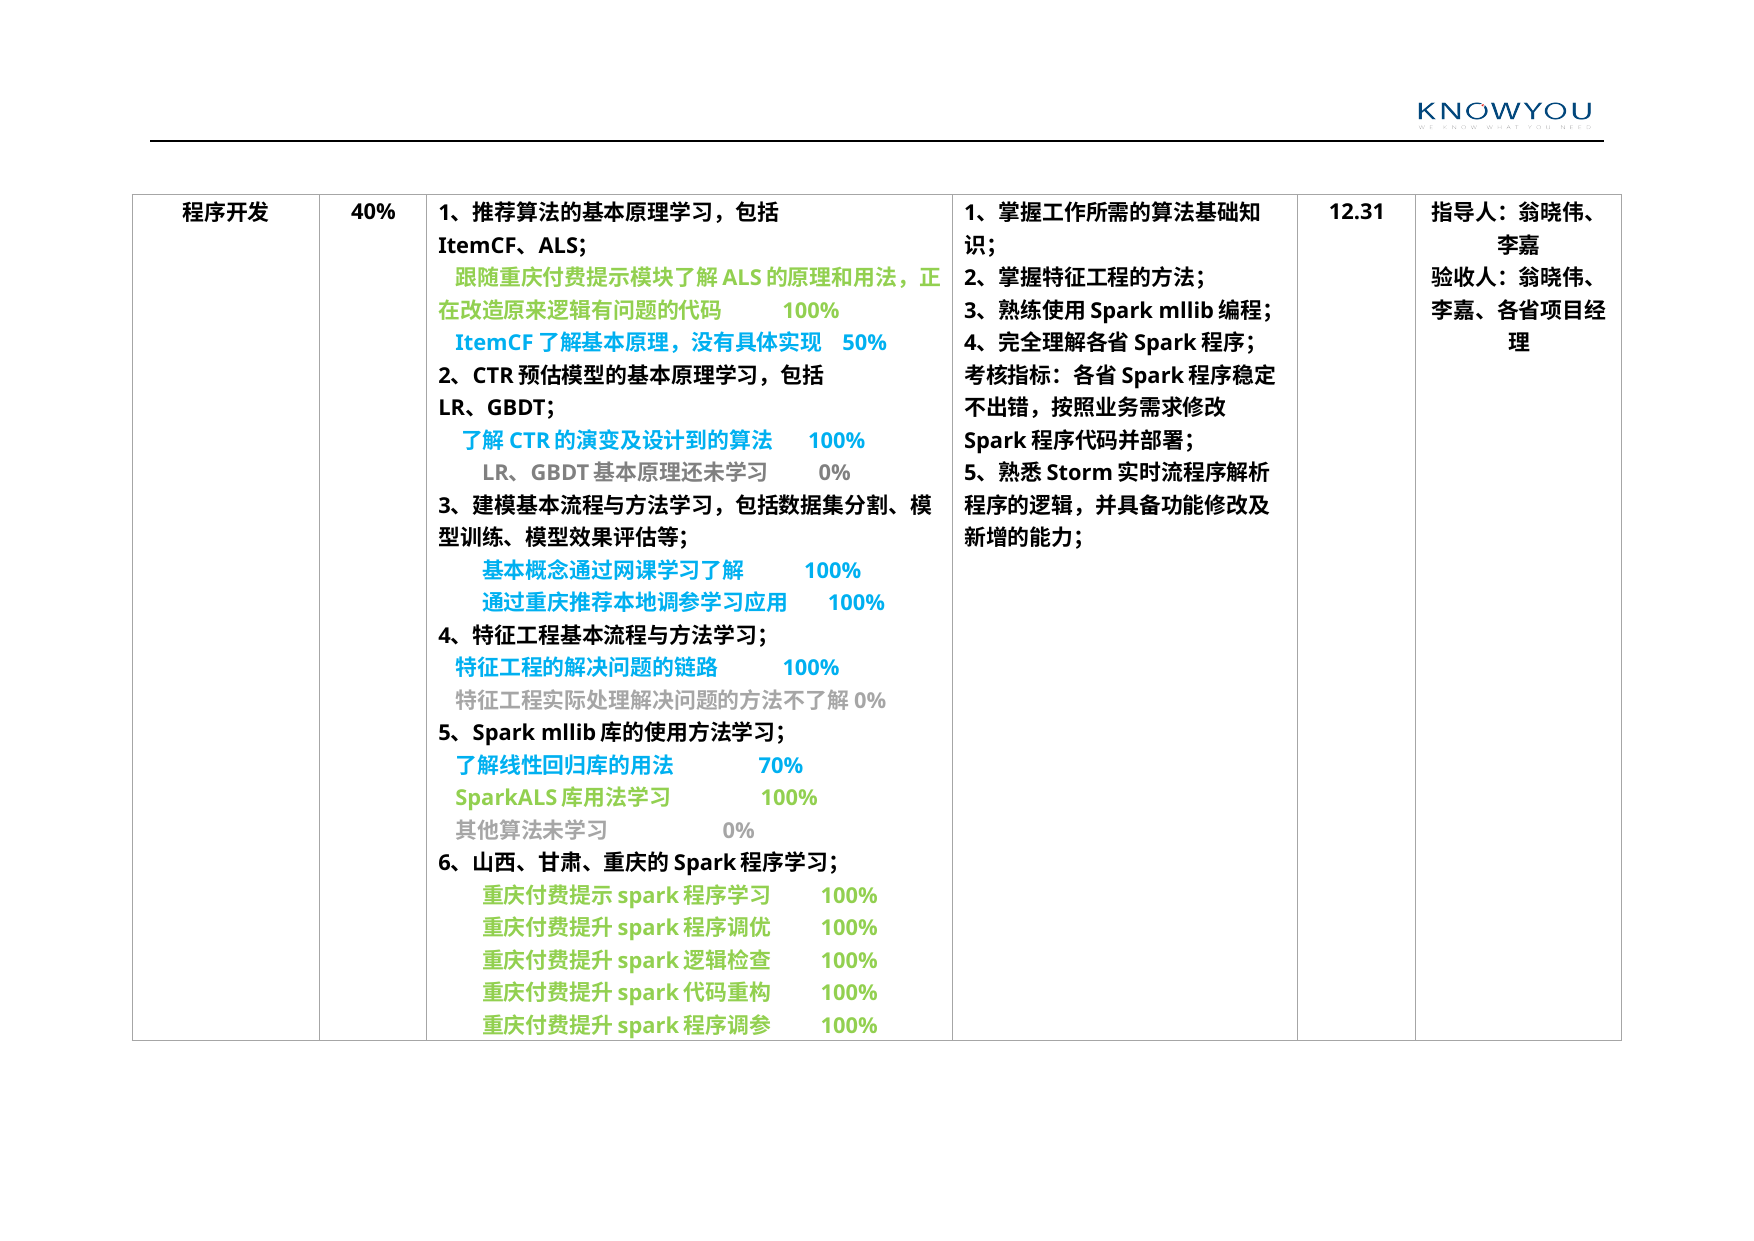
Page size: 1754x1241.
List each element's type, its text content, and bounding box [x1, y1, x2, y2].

table_cell 12.31 [1298, 195, 1415, 1040]
table_cell 掌握工作所需的算法基础知识； 掌握特征工程的方法； 熟练使用Spark mllib编程； 完全理解各省Spark程序； 考核指标：各省Spark程序稳定不出错，按照业务需求修改Spark程序代码并部署； 5、熟悉Storm实时流程序解析程序的逻辑，并具备功能修改及新增的能力； [953, 195, 1297, 1040]
table_cell 指导人：翁晓伟、李嘉 验收人：翁晓伟、李嘉、各省项目经理 [1416, 195, 1621, 1040]
picture [1402, 88, 1604, 139]
table_cell 40% [320, 195, 426, 1040]
table_cell 程序开发 [133, 195, 319, 1040]
